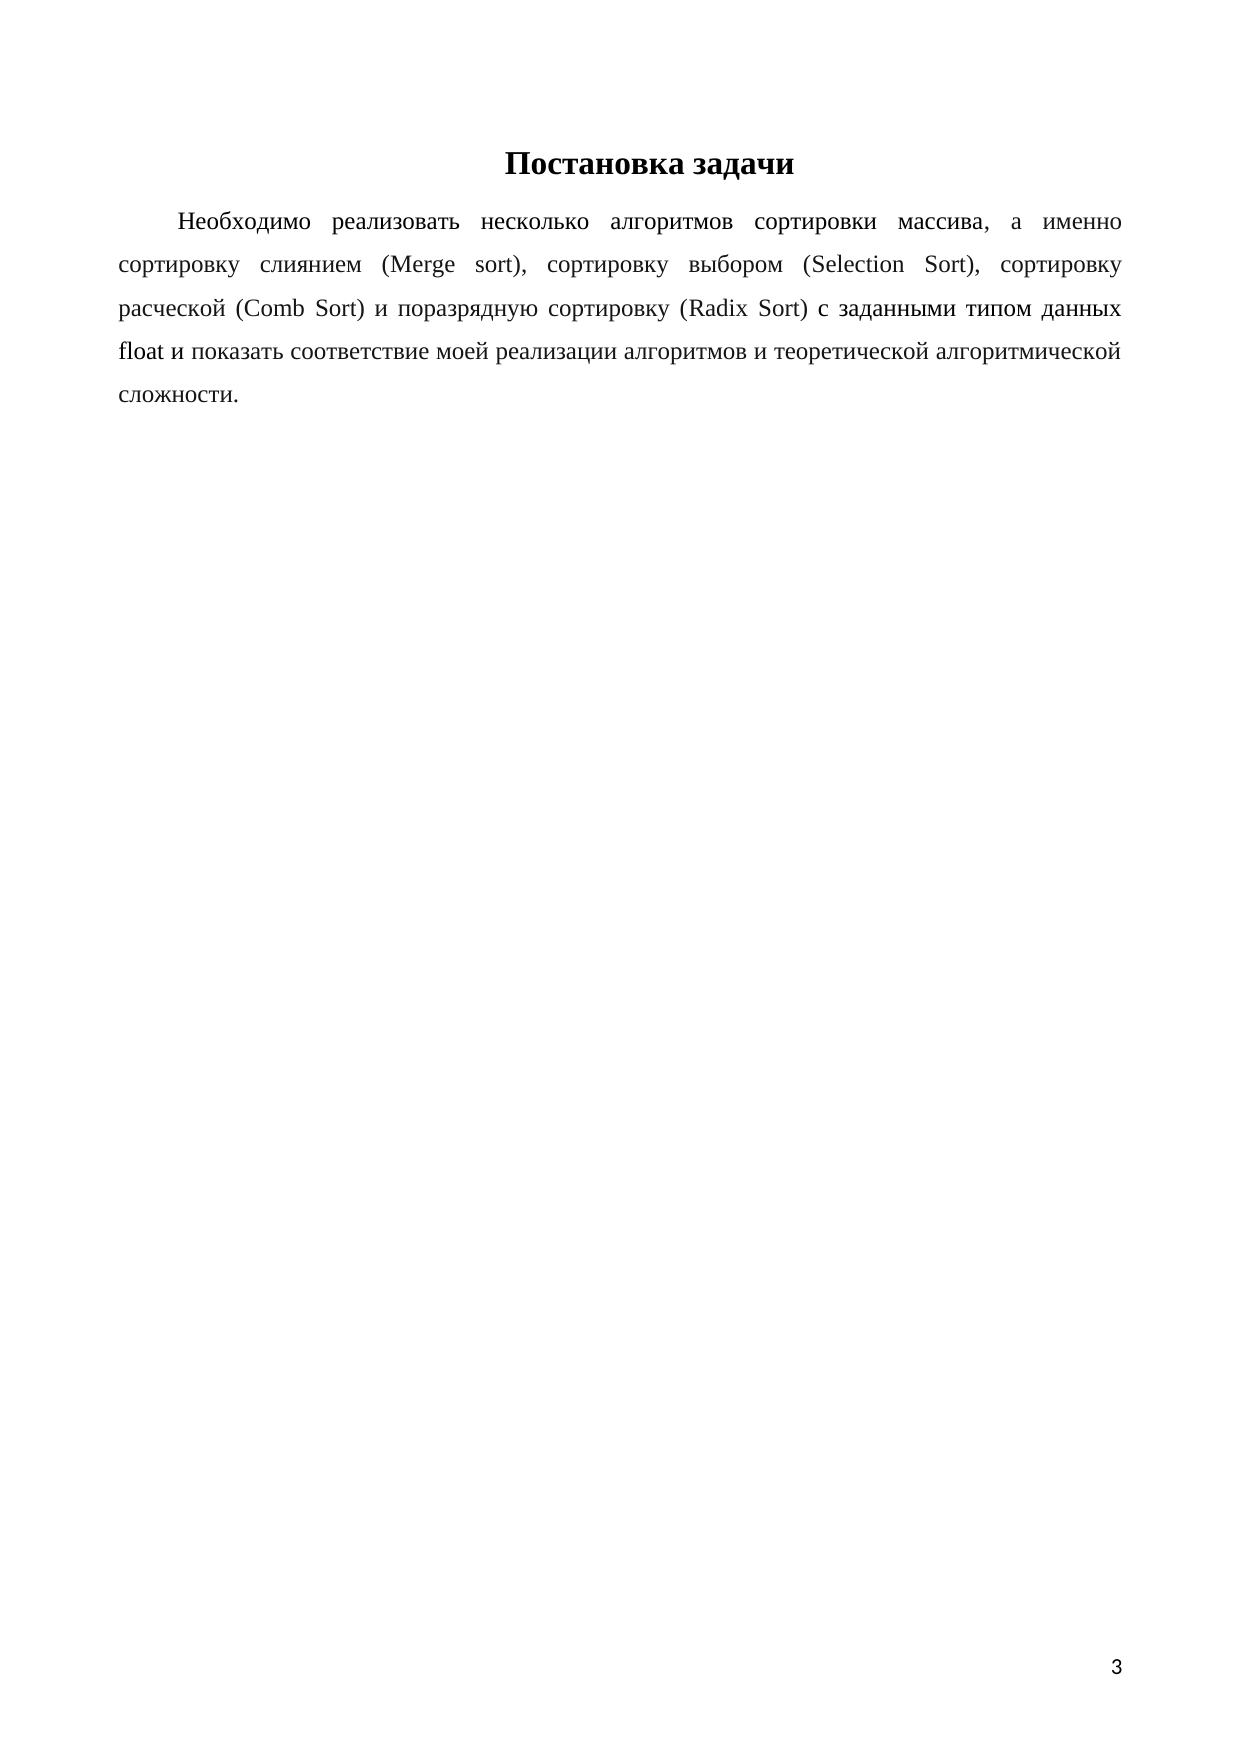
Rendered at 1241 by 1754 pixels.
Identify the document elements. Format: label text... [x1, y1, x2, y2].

text Необходимо реализовать несколько алгоритмов сортировки массива, а именно сортировку слиянием (Merge sort), сортировку выбором (Selection Sort), сортировку расческой (Comb Sort) и поразрядную сортировку (Radix Sort) с заданными типом данных float и показать соответствие моей реализации алгоритмов и теоретической алгоритмической сложности. [118, 206, 1122, 408]
subtitle Постановка задачи [118, 143, 1122, 181]
